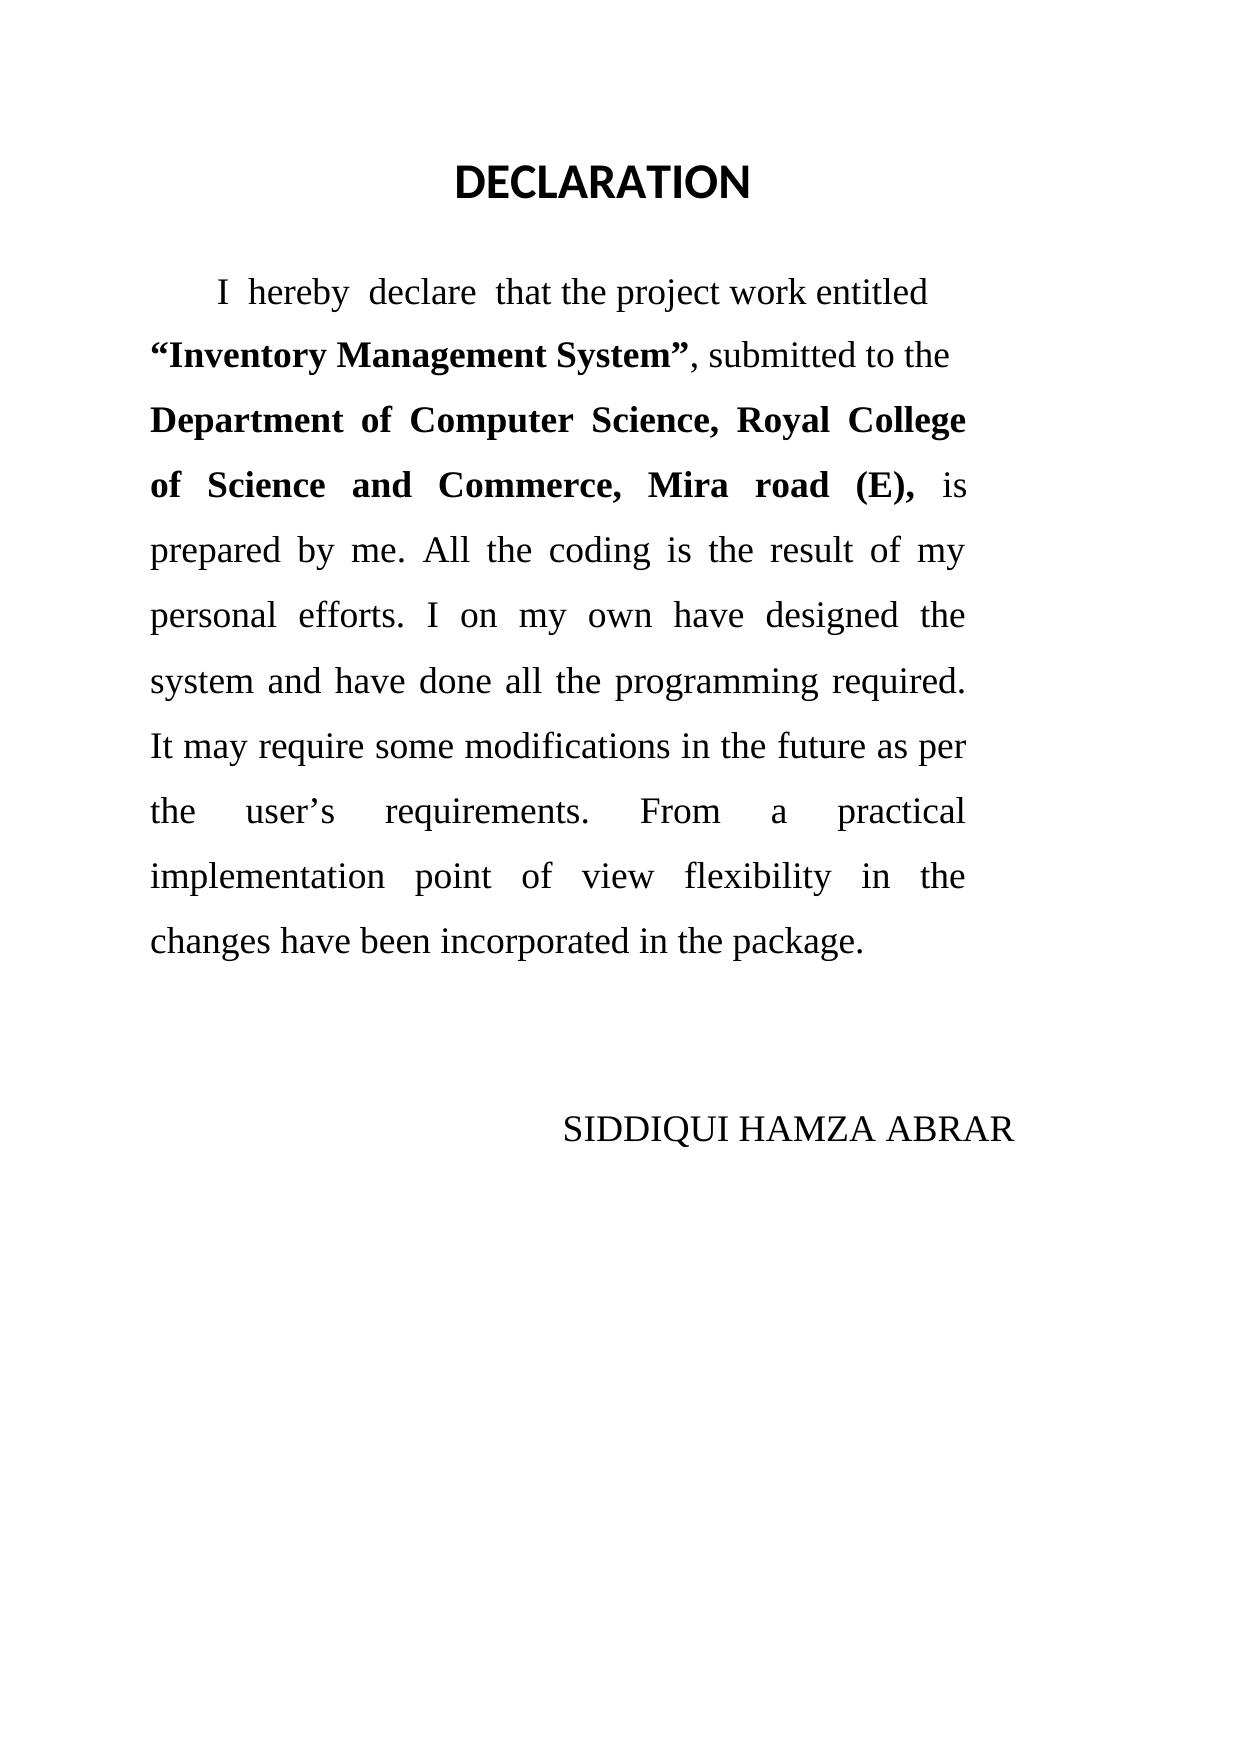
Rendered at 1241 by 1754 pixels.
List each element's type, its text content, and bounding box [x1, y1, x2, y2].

text Department of Computer Science, Royal College of Science and Commerce, Mira road (E), is prepared by me. All the coding is the result of my personal efforts. I on my own have designed the system and have done all the programming required. It may require some modifications in the future as per the user’s requirements. From a practical implementation point of view flexibility in the changes have been incorporated in the package. [150, 398, 967, 962]
text “Inventory Management System”, submitted to the [150, 333, 1090, 376]
text SIDDIQUI HAMZA ABRAR [562, 1106, 1090, 1149]
text DECLARATION [454, 150, 1090, 211]
text I hereby declare that the project work entitled [217, 269, 1090, 312]
